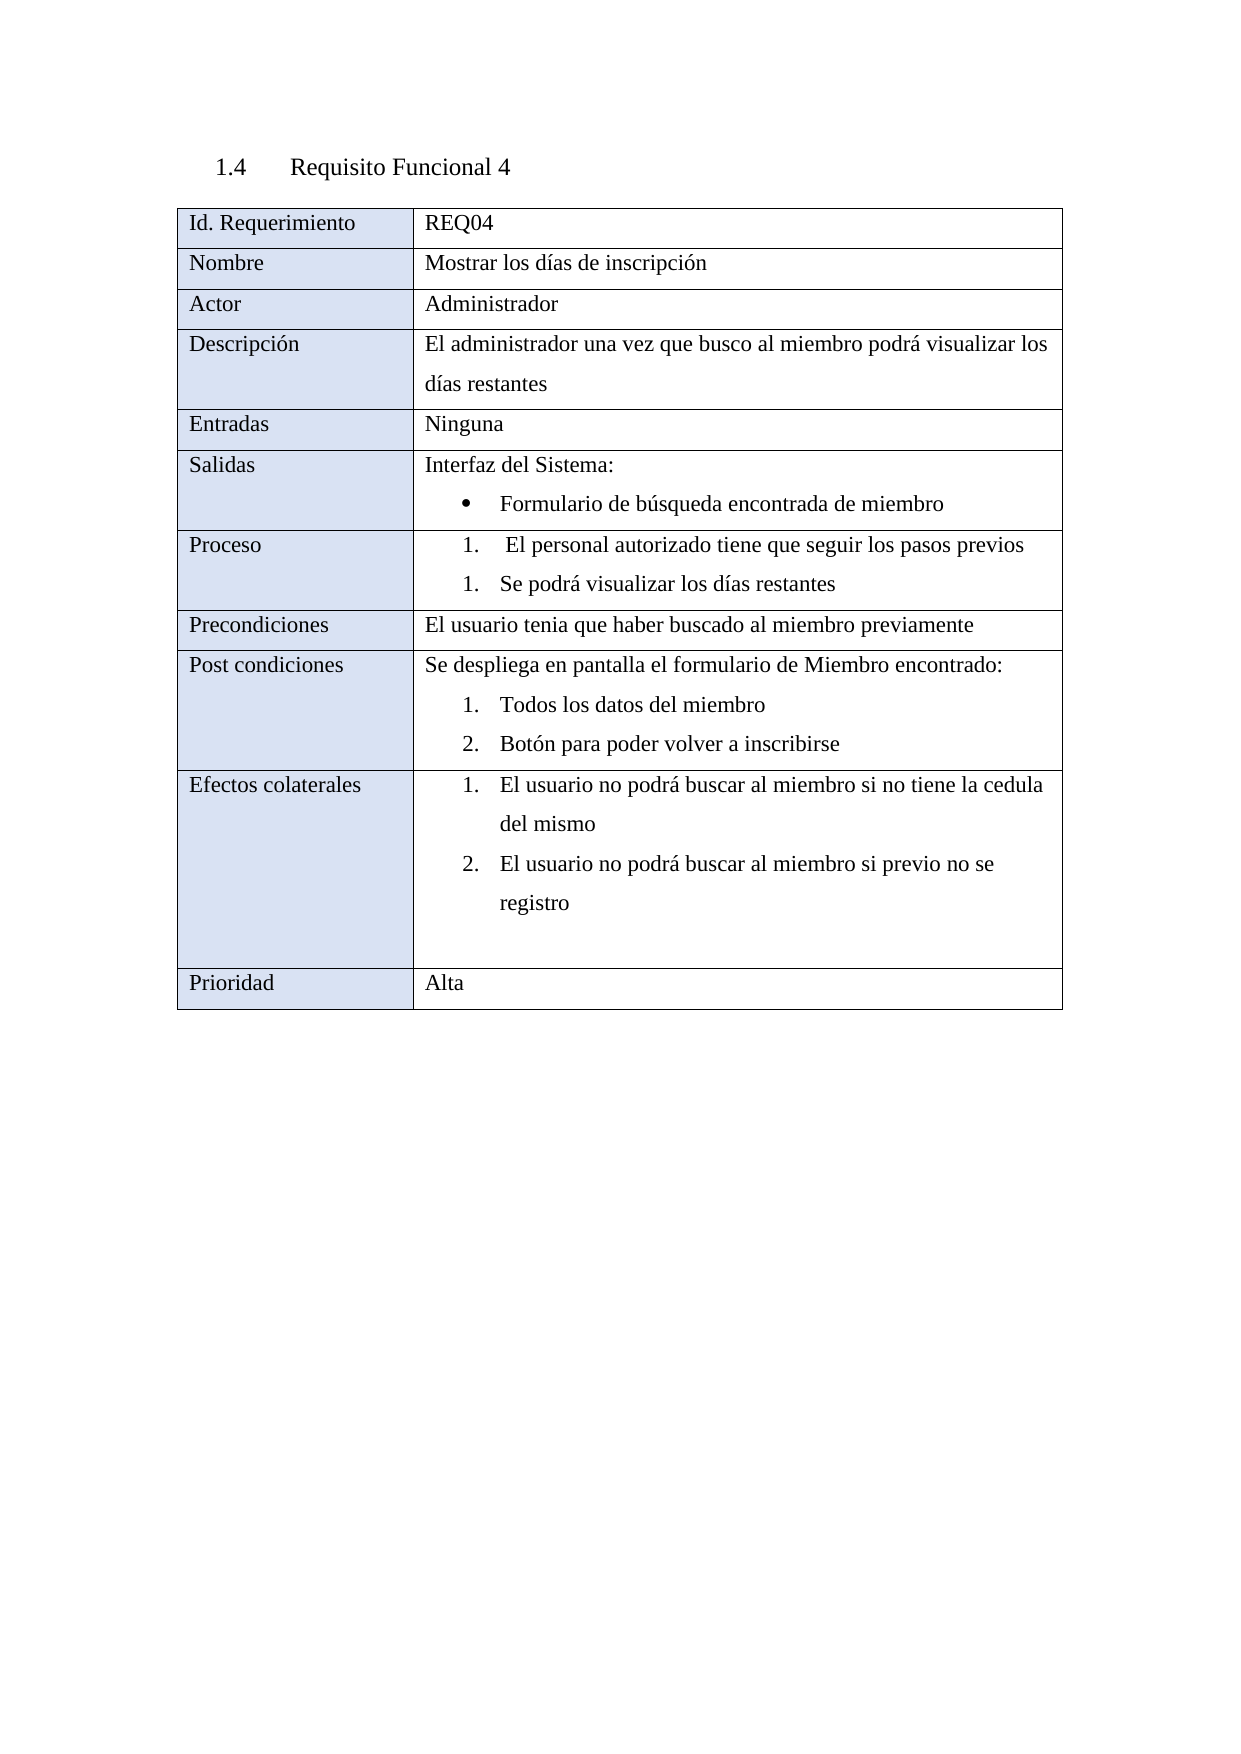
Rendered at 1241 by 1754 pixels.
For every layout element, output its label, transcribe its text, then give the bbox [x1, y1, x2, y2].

table_cell Interfaz del Sistema: Formulario de búsqueda encontrada de miembro [414, 451, 1062, 530]
table_cell Efectos colaterales [178, 771, 413, 968]
table_cell Prioridad [178, 969, 413, 1009]
table_cell Mostrar los días de inscripción [414, 249, 1062, 289]
table_cell Descripción [178, 330, 413, 409]
table_cell Ninguna [414, 410, 1062, 450]
table_cell Actor [178, 290, 413, 329]
table_cell El personal autorizado tiene que seguir los pasos previos Se podrá visualizar los días restantes [414, 531, 1062, 610]
table_cell Post condiciones [178, 651, 413, 770]
table_cell Proceso [178, 531, 413, 610]
table_cell El administrador una vez que busco al miembro podrá visualizar los días restantes [414, 330, 1062, 409]
table_cell Salidas [178, 451, 413, 530]
table_cell Alta [414, 969, 1062, 1009]
table_header Id. Requerimiento [178, 209, 413, 248]
table_cell Administrador [414, 290, 1062, 329]
table_cell Nombre [178, 249, 413, 289]
table_header REQ04 [414, 209, 1062, 248]
table_cell El usuario no podrá buscar al miembro si no tiene la cedula del mismo El usuario no podrá buscar al miembro si previo no se registro [414, 771, 1062, 968]
table_cell El usuario tenia que haber buscado al miembro previamente [414, 611, 1062, 650]
table_cell Precondiciones [178, 611, 413, 650]
table_cell Entradas [178, 410, 413, 450]
table_cell Se despliega en pantalla el formulario de Miembro encontrado: Todos los datos del miembro Botón para poder volver a inscribirse [414, 651, 1062, 770]
subtitle Requisito Funcional 4 [215, 152, 1063, 181]
